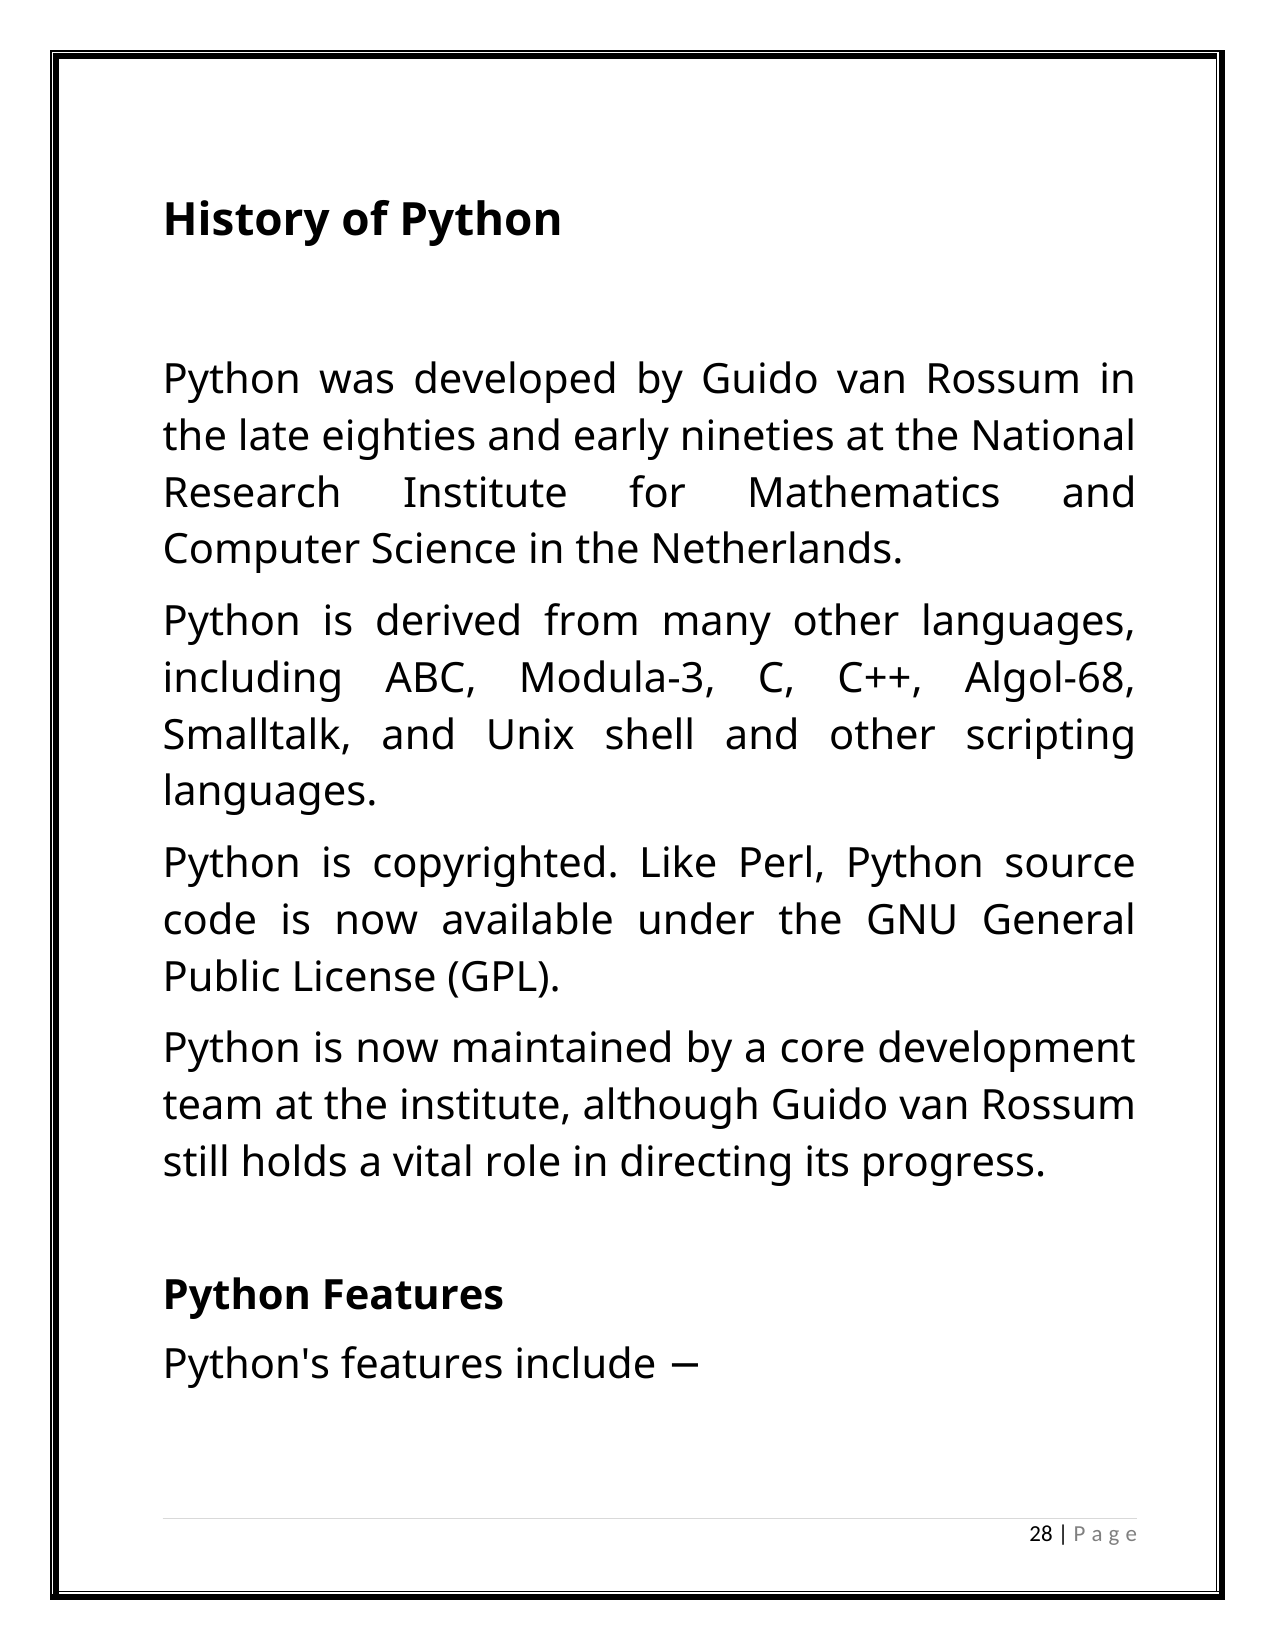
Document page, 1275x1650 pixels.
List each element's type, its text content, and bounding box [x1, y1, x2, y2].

text Python's features include − [162, 1334, 1137, 1391]
text Python is now maintained by a core development team at the institute, although Guido van Rossum still holds a vital role in directing its progress. [162, 1018, 1137, 1189]
subtitle History of Python [162, 186, 1137, 248]
text Python was developed by Guido van Rossum in the late eighties and early nineties at the National Research Institute for Mathematics and Computer Science in the Netherlands. [162, 349, 1137, 576]
text Python is derived from many other languages, including ABC, Modula-3, C, C++, Algol-68, Smalltalk, and Unix shell and other scripting languages. [162, 591, 1137, 818]
text Python is copyrighted. Like Perl, Python source code is now available under the GNU General Public License (GPL). [162, 833, 1137, 1003]
subtitle Python Features [162, 1264, 1107, 1321]
